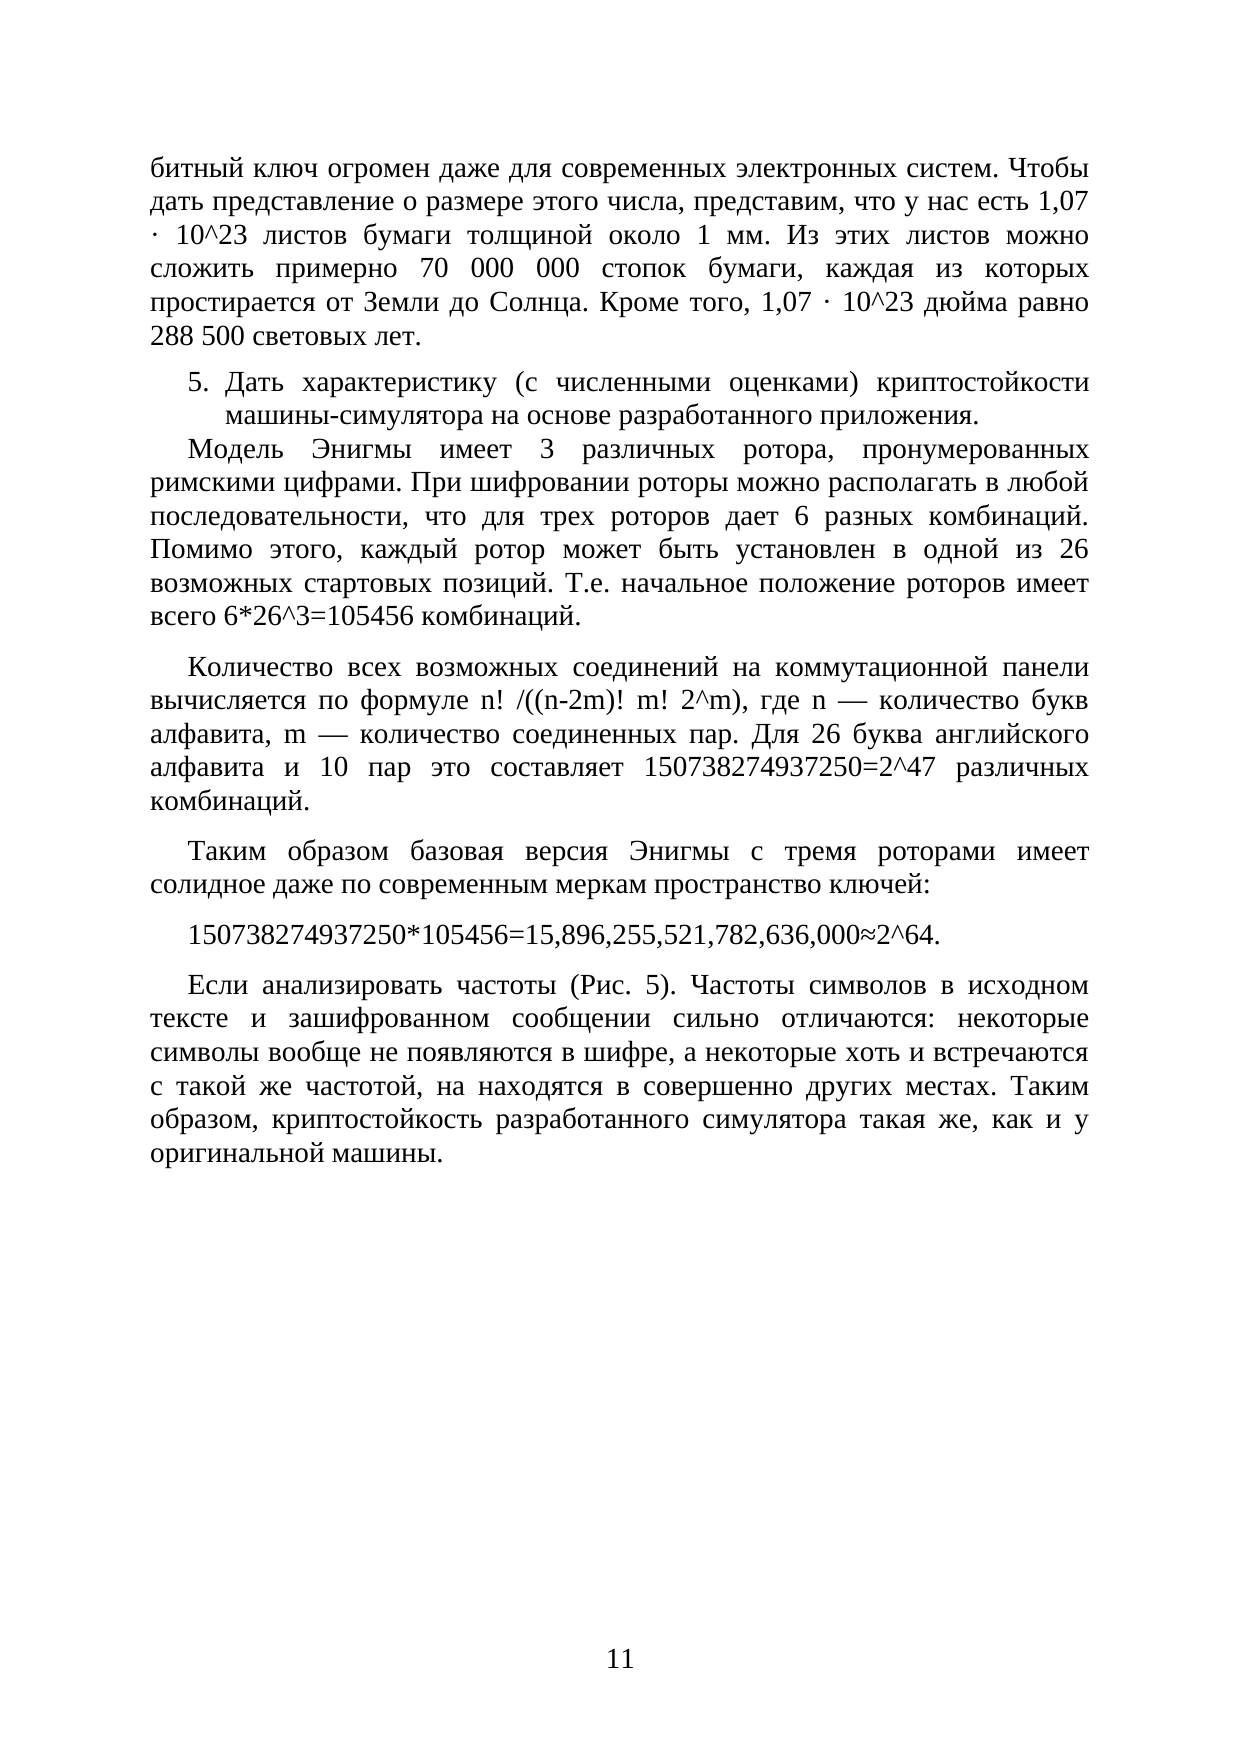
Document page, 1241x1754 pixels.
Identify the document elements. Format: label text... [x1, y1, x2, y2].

text Если анализировать частоты (Рис. 5). Частоты символов в исходном тексте и зашифрованном сообщении сильно отличаются: некоторые символы вообще не появляются в шифре, а некоторые хоть и встречаются с такой же частотой, на находятся в совершенно других местах. Таким образом, криптостойкость разработанного симулятора такая же, как и у оригинальной машины. [150, 967, 1090, 1168]
list Дать характеристику (с численными оценками) криптостойкости машины-симулятора на основе разработанного приложения. [187, 364, 1090, 431]
text Количество всех возможных соединений на коммутационной панели вычисляется по формуле n! /((n-2m)! m! 2^m), где n — количество букв алфавита, m — количество соединенных пар. Для 26 буква английского алфавита и 10 пар это составляет 150738274937250=2^47 различных комбинаций. [150, 649, 1090, 816]
text Таким образом базовая версия Энигмы с тремя роторами имеет солидное даже по современным меркам пространство ключей: [150, 833, 1090, 900]
text 150738274937250*105456=15,896,255,521,782,636,000≈2^64. [150, 917, 1090, 950]
text Модель Энигмы имеет 3 различных ротора, пронумерованных римскими цифрами. При шифровании роторы можно располагать в любой последовательности, что для трех роторов дает 6 разных комбинаций. Помимо этого, каждый ротор может быть установлен в одной из 26 возможных стартовых позиций. Т.е. начальное положение роторов имеет всего 6*26^3=105456 комбинаций. [150, 431, 1090, 632]
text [150, 150, 1090, 351]
